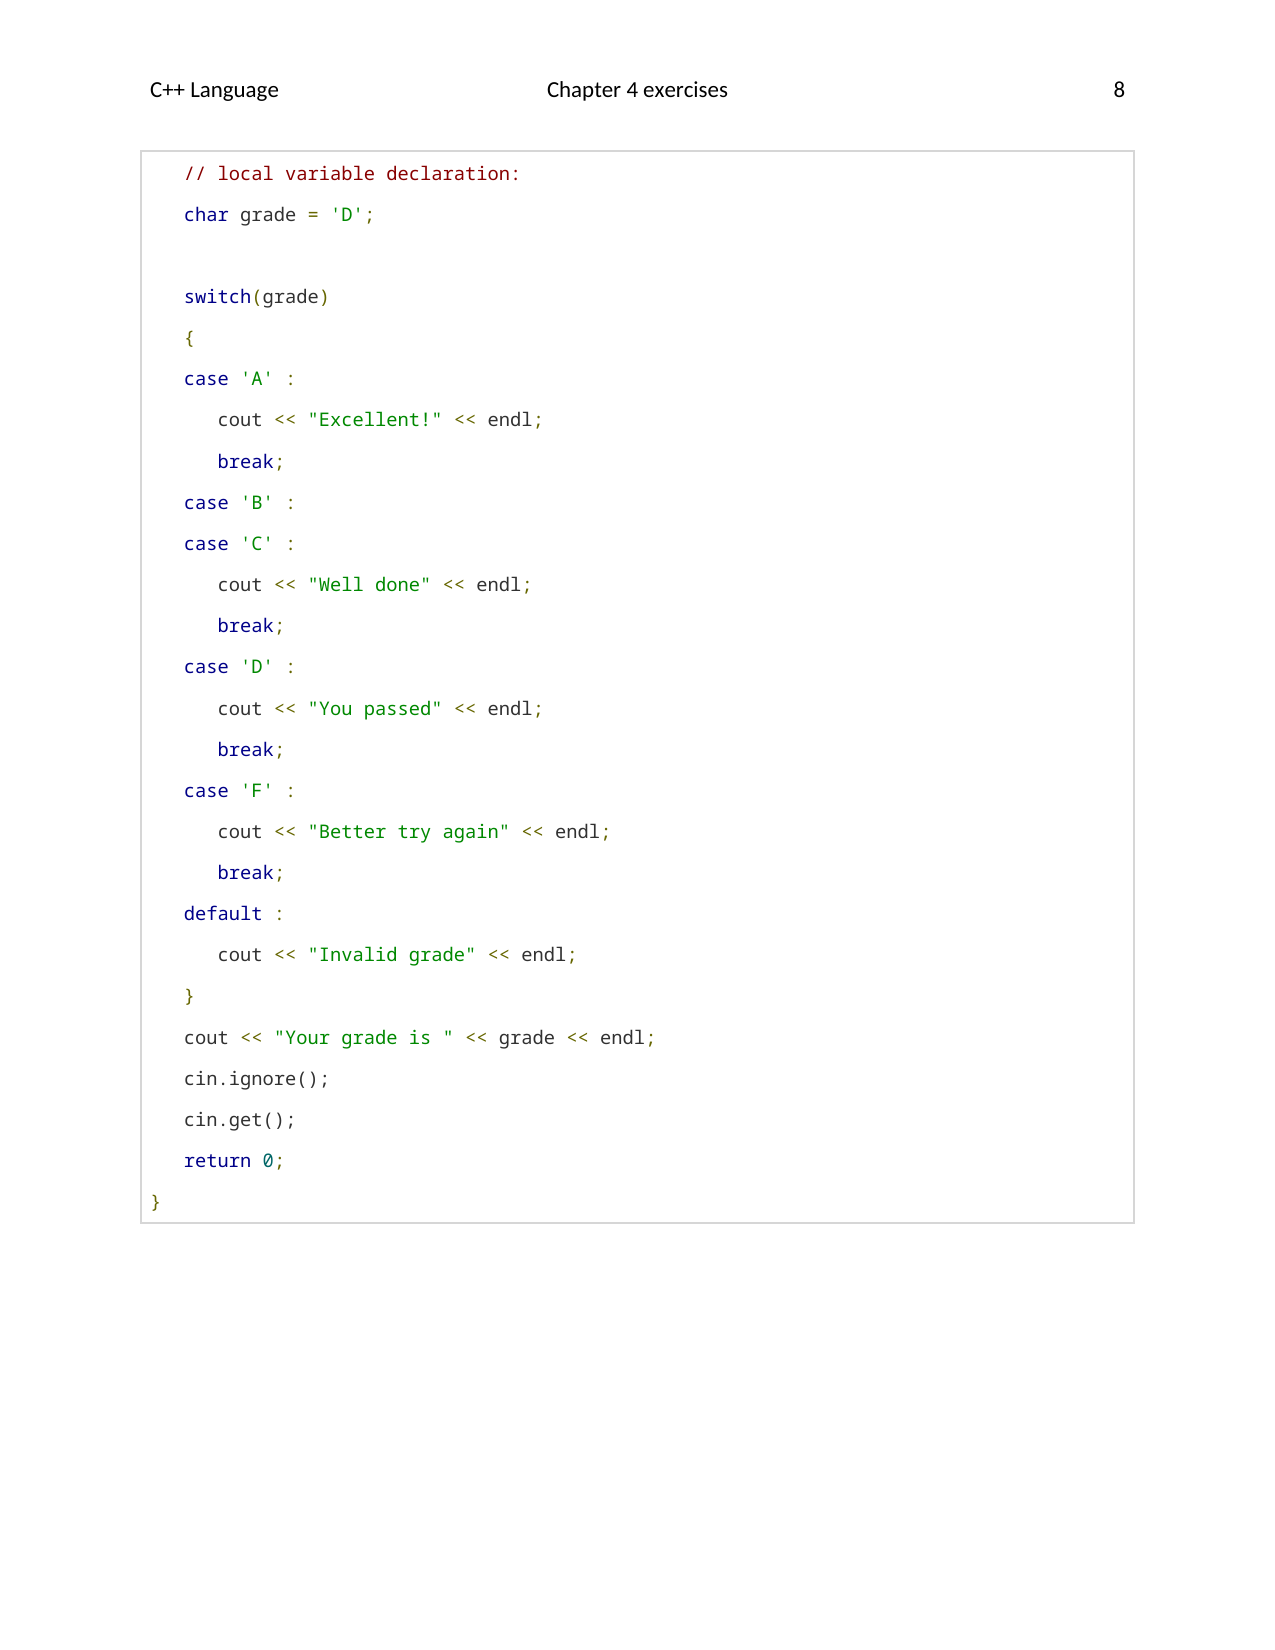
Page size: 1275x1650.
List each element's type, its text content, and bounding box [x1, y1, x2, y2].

text break; [142, 603, 1133, 638]
text } [142, 973, 1133, 1008]
text case 'D' : [142, 644, 1133, 679]
text cout << "Well done" << endl; [142, 561, 1133, 597]
text cin.ignore(); [142, 1055, 1133, 1091]
text char grade = 'D'; [142, 191, 1133, 227]
text case 'B' : [142, 479, 1133, 514]
text break; [142, 438, 1133, 473]
text return 0; [142, 1137, 1133, 1173]
text cout << "You passed" << endl; [142, 685, 1133, 720]
text } [142, 1179, 1133, 1222]
text cout << "Better try again" << endl; [142, 808, 1133, 844]
text cout << "Your grade is " << grade << endl; [142, 1014, 1133, 1049]
text case 'C' : [142, 520, 1133, 556]
text cout << "Excellent!" << endl; [142, 397, 1133, 432]
text break; [142, 726, 1133, 761]
text default : [142, 891, 1133, 926]
text cout << "Invalid grade" << endl; [142, 932, 1133, 967]
text case 'A' : [142, 356, 1133, 391]
text case 'F' : [142, 767, 1133, 803]
text cin.get(); [142, 1096, 1133, 1132]
text { [142, 314, 1133, 350]
text break; [142, 849, 1133, 885]
text // local variable declaration: [142, 152, 1133, 185]
text switch(grade) [142, 273, 1133, 309]
